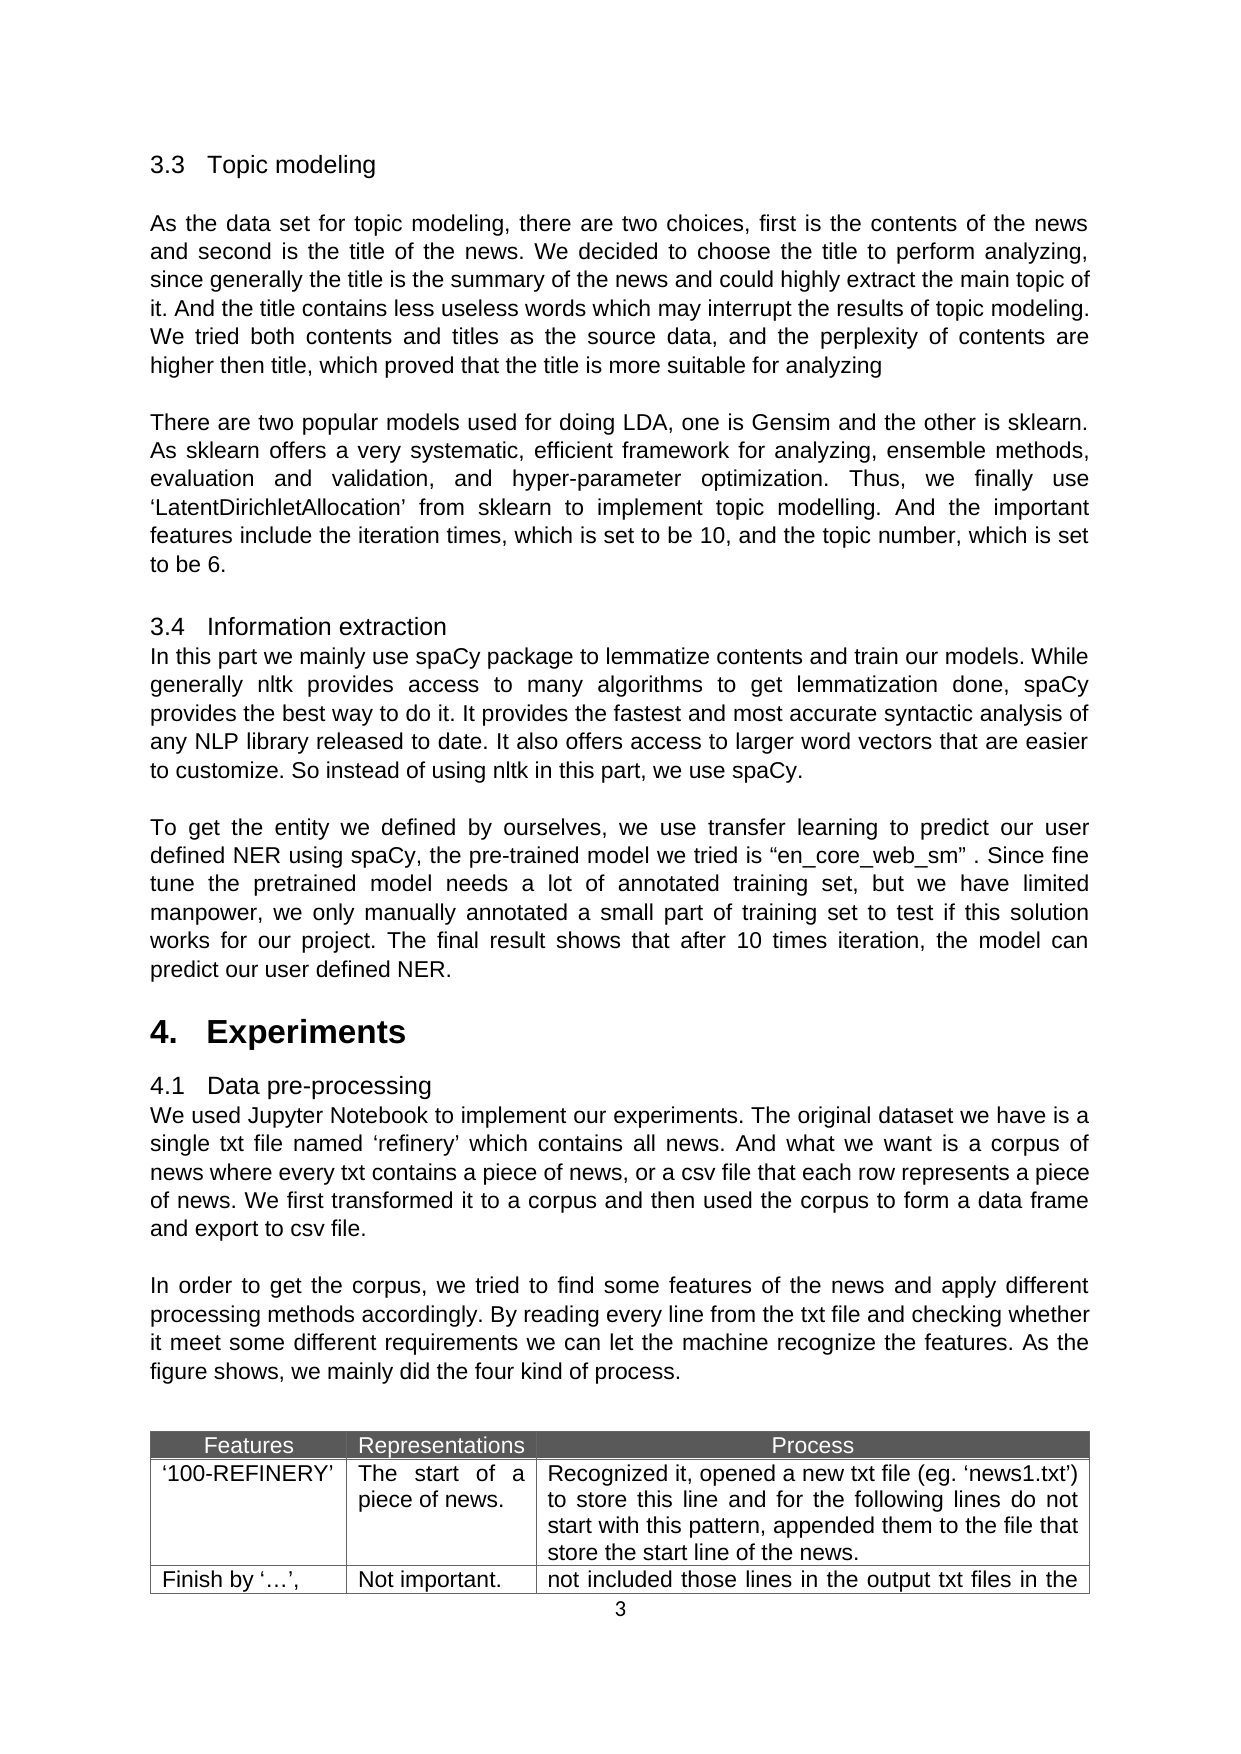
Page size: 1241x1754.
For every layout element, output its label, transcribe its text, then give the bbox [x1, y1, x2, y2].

table_header Features [151, 1432, 346, 1458]
list To get the entity we defined by ourselves, we use transfer learning to predict our user defined NER using spaCy, the pre-trained model we tried is “en_core_web_sm” . Since fine tune the pretrained model needs a lot of annotated training set, but we have limited manpower, we only manually annotated a small part of training set to test if this solution works for our project. The final result shows that after 10 times iteration, the model can predict our user defined NER. [150, 813, 1090, 982]
table_cell Not important. [347, 1566, 536, 1592]
list There are two popular models used for doing LDA, one is Gensim and the other is sklearn. As sklearn offers a very systematic, efficient framework for analyzing, ensemble methods, evaluation and validation, and hyper-parameter optimization. Thus, we finally use ‘LatentDirichletAllocation’ from sklearn to implement topic modelling. And the important features include the iteration times, which is set to be 10, and the topic number, which is set to be 6. [150, 408, 1090, 577]
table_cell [537, 1566, 1089, 1592]
subtitle 4.1 Data pre-processing [150, 1071, 1090, 1099]
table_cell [151, 1566, 346, 1592]
table_cell ‘100-REFINERY’ [151, 1460, 346, 1565]
table_cell Recognized it, opened a new txt file (eg. ‘news1.txt’) to store this line and for the following lines do not start with this pattern, appended them to the file that store the start line of the news. [537, 1460, 1089, 1565]
table_header Representations [347, 1432, 536, 1458]
list We used Jupyter Notebook to implement our experiments. The original dataset we have is a single txt file named ‘refinery’ which contains all news. And what we want is a corpus of news where every txt contains a piece of news, or a csv file that each row represents a piece of news. We first transformed it to a corpus and then used the corpus to form a data frame and export to csv file. [150, 1102, 1090, 1242]
list 4. Experiments [150, 1012, 1090, 1051]
list In this part we mainly use spaCy package to lemmatize contents and train our models. While generally nltk provides access to many algorithms to get lemmatization done, spaCy provides the best way to do it. It provides the fastest and most accurate syntactic analysis of any NLP library released to date. It also offers access to larger word vectors that are easier to customize. So instead of using nltk in this part, we use spaCy. [150, 643, 1090, 783]
list In order to get the corpus, we tried to find some features of the news and apply different processing methods accordingly. By reading every line from the txt file and checking whether it meet some different requirements we can let the machine recognize the features. As the figure shows, we mainly did the four kind of process. [150, 1272, 1090, 1384]
table_cell The start of a piece of news. [347, 1460, 536, 1565]
subtitle 3.3 Topic modeling [150, 150, 1090, 179]
list As the data set for topic modeling, there are two choices, first is the contents of the news and second is the title of the news. We decided to choose the title to perform analyzing, since generally the title is the summary of the news and could highly extract the main topic of it. And the title contains less useless words which may interrupt the results of topic modeling. We tried both contents and titles as the source data, and the perplexity of contents are higher then title, which proved that the title is more suitable for analyzing [150, 209, 1090, 378]
subtitle 3.4 Information extraction [150, 612, 1090, 641]
table_header Process [537, 1432, 1089, 1458]
